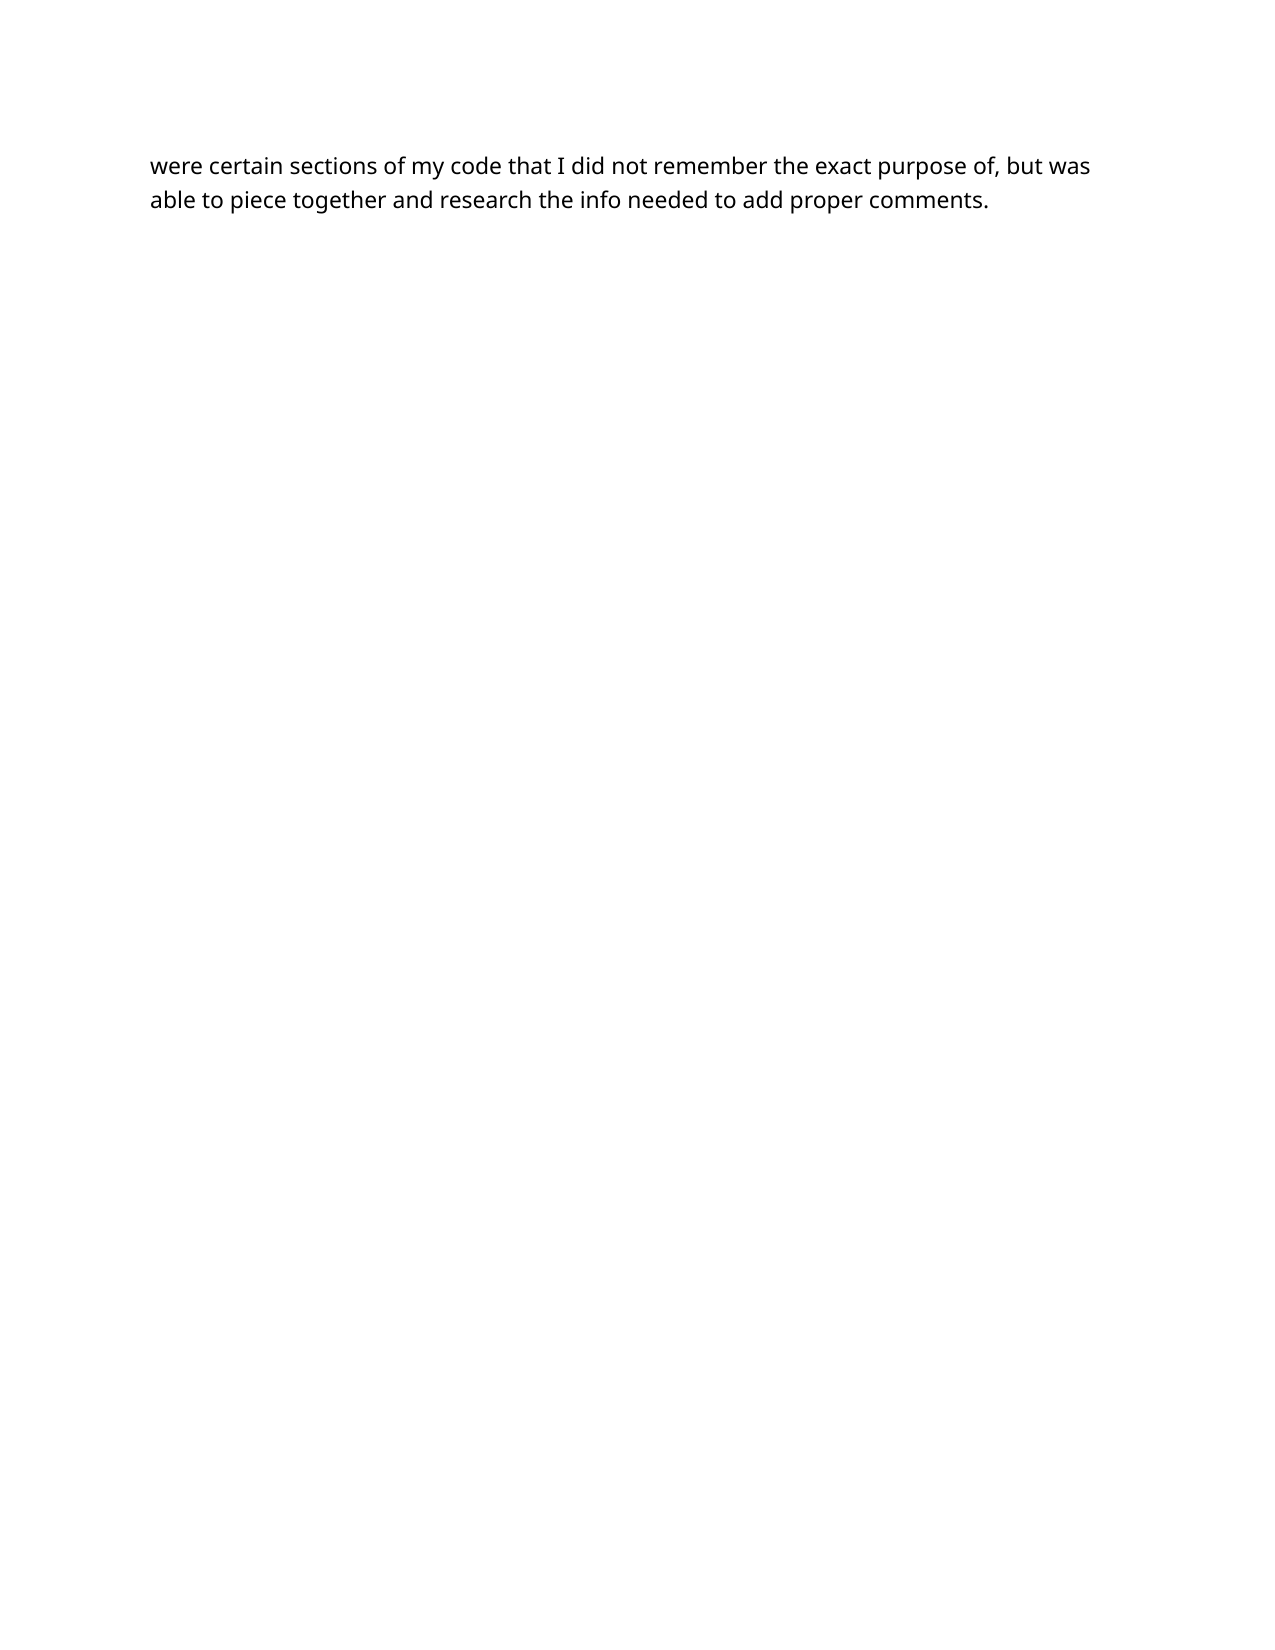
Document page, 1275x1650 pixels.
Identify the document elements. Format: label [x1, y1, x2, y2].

text [150, 150, 1125, 215]
